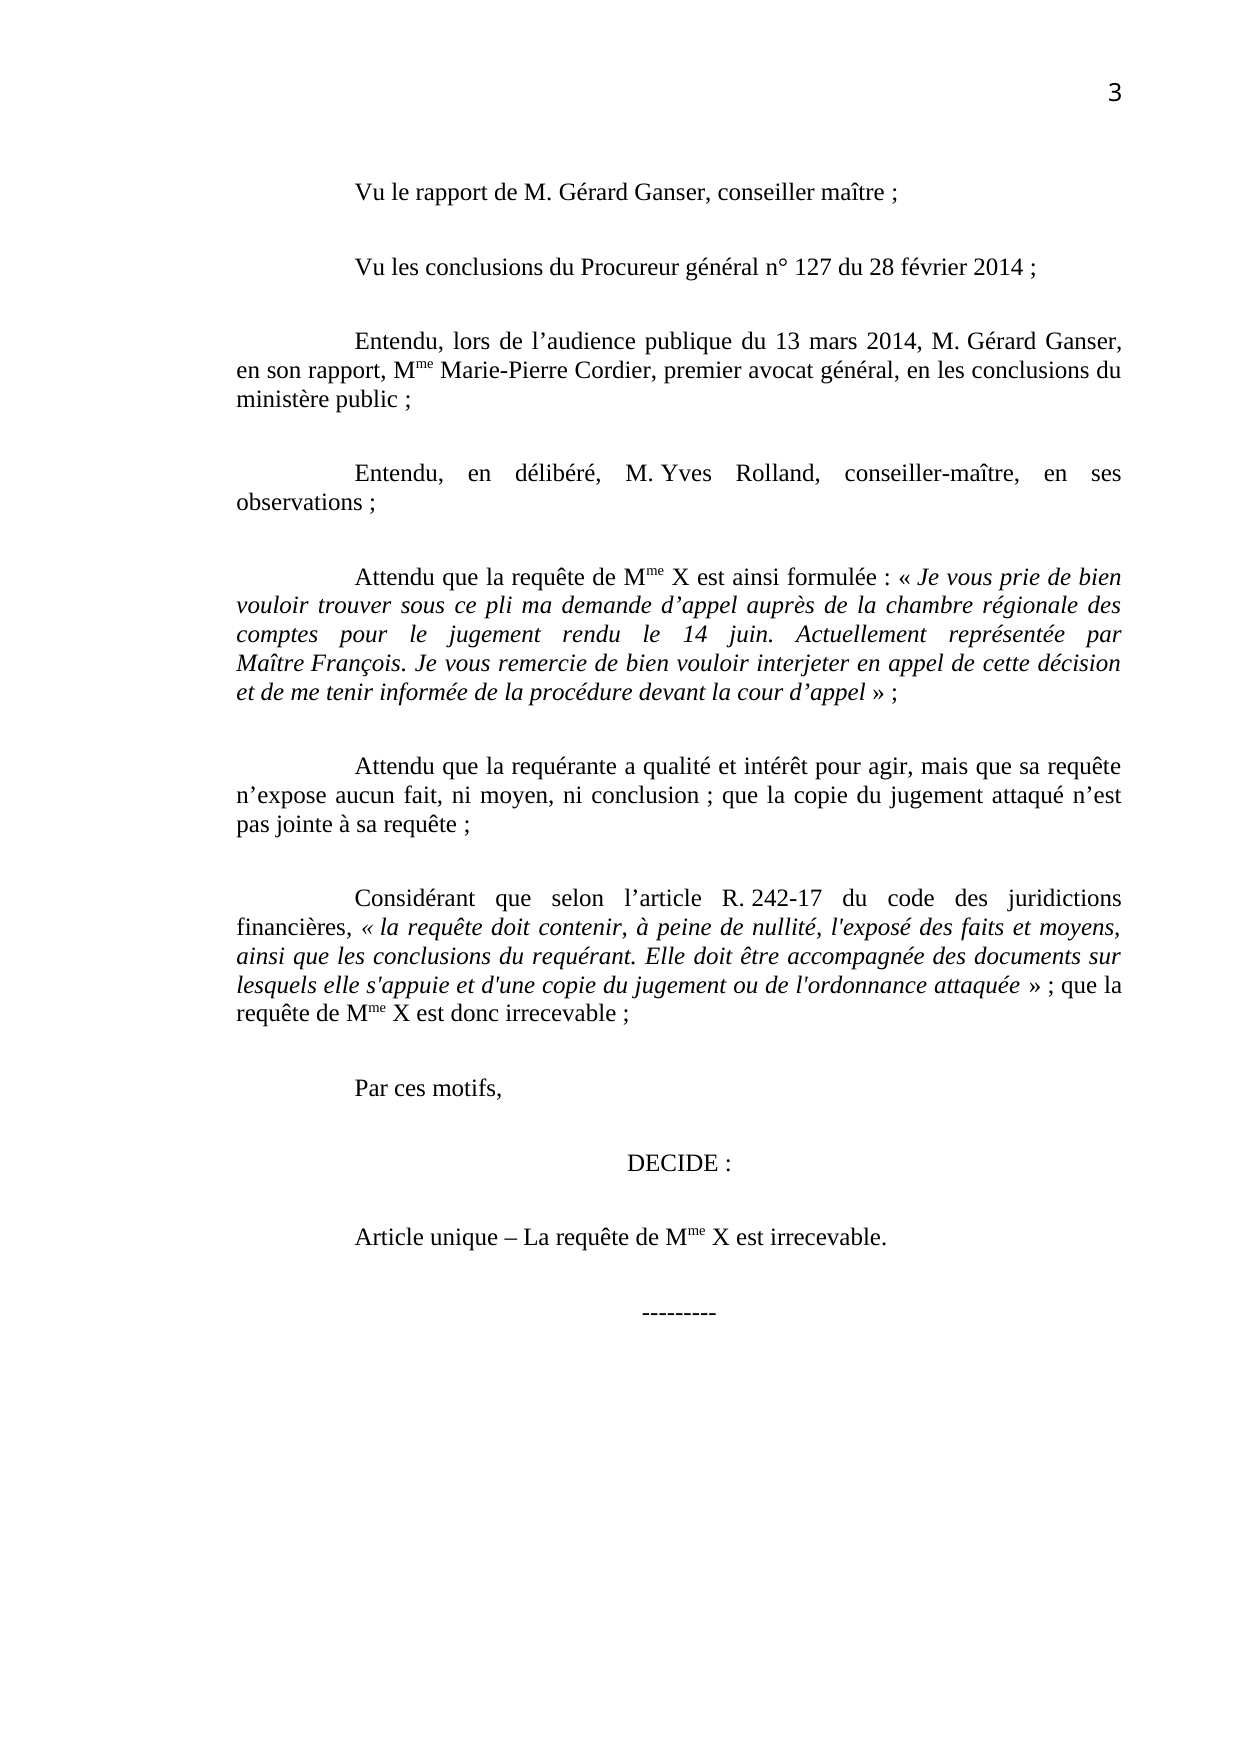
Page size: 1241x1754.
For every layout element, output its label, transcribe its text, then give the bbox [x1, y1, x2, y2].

text Attendu que la requête de Mme X est ainsi formulée : « Je vous prie de bien vouloir trouver sous ce pli ma demande d’appel auprès de la chambre régionale des comptes pour le jugement rendu le 14 juin. Actuellement représentée par Maître François. Je vous remercie de bien vouloir interjeter en appel de cette décision et de me tenir informée de la procédure devant la cour d’appel » ; [236, 562, 1122, 706]
text Entendu, en délibéré, M. Yves Rolland, conseiller-maître, en ses observations ; [236, 458, 1122, 516]
text Par ces motifs, [236, 1073, 1122, 1102]
text Entendu, lors de l’audience publique du 13 mars 2014, M. Gérard Ganser, en son rapport, Mme Marie-Pierre Cordier, premier avocat général, en les conclusions du ministère public ; [236, 326, 1122, 413]
text Considérant que selon l’article R. 242-17 du code des juridictions financières, « la requête doit contenir, à peine de nullité, l'exposé des faits et moyens, ainsi que les conclusions du requérant. Elle doit être accompagnée des documents sur lesquels elle s'appuie et d'une copie du jugement ou de l'ordonnance attaquée » ; que la requête de Mme X est donc irrecevable ; [236, 883, 1122, 1027]
text Attendu que la requérante a qualité et intérêt pour agir, mais que sa requête n’expose aucun fait, ni moyen, ni conclusion ; que la copie du jugement attaqué n’est pas jointe à sa requête ; [236, 751, 1122, 838]
text --------- [236, 1297, 1122, 1326]
text DECIDE : [236, 1148, 1122, 1176]
text Vu les conclusions du Procureur général n° 127 du 28 février 2014 ; [236, 252, 1122, 281]
text Vu le rapport de M. Gérard Ganser, conseiller maître ; [236, 177, 1122, 206]
text Article unique – La requête de Mme X est irrecevable. [236, 1222, 1122, 1251]
